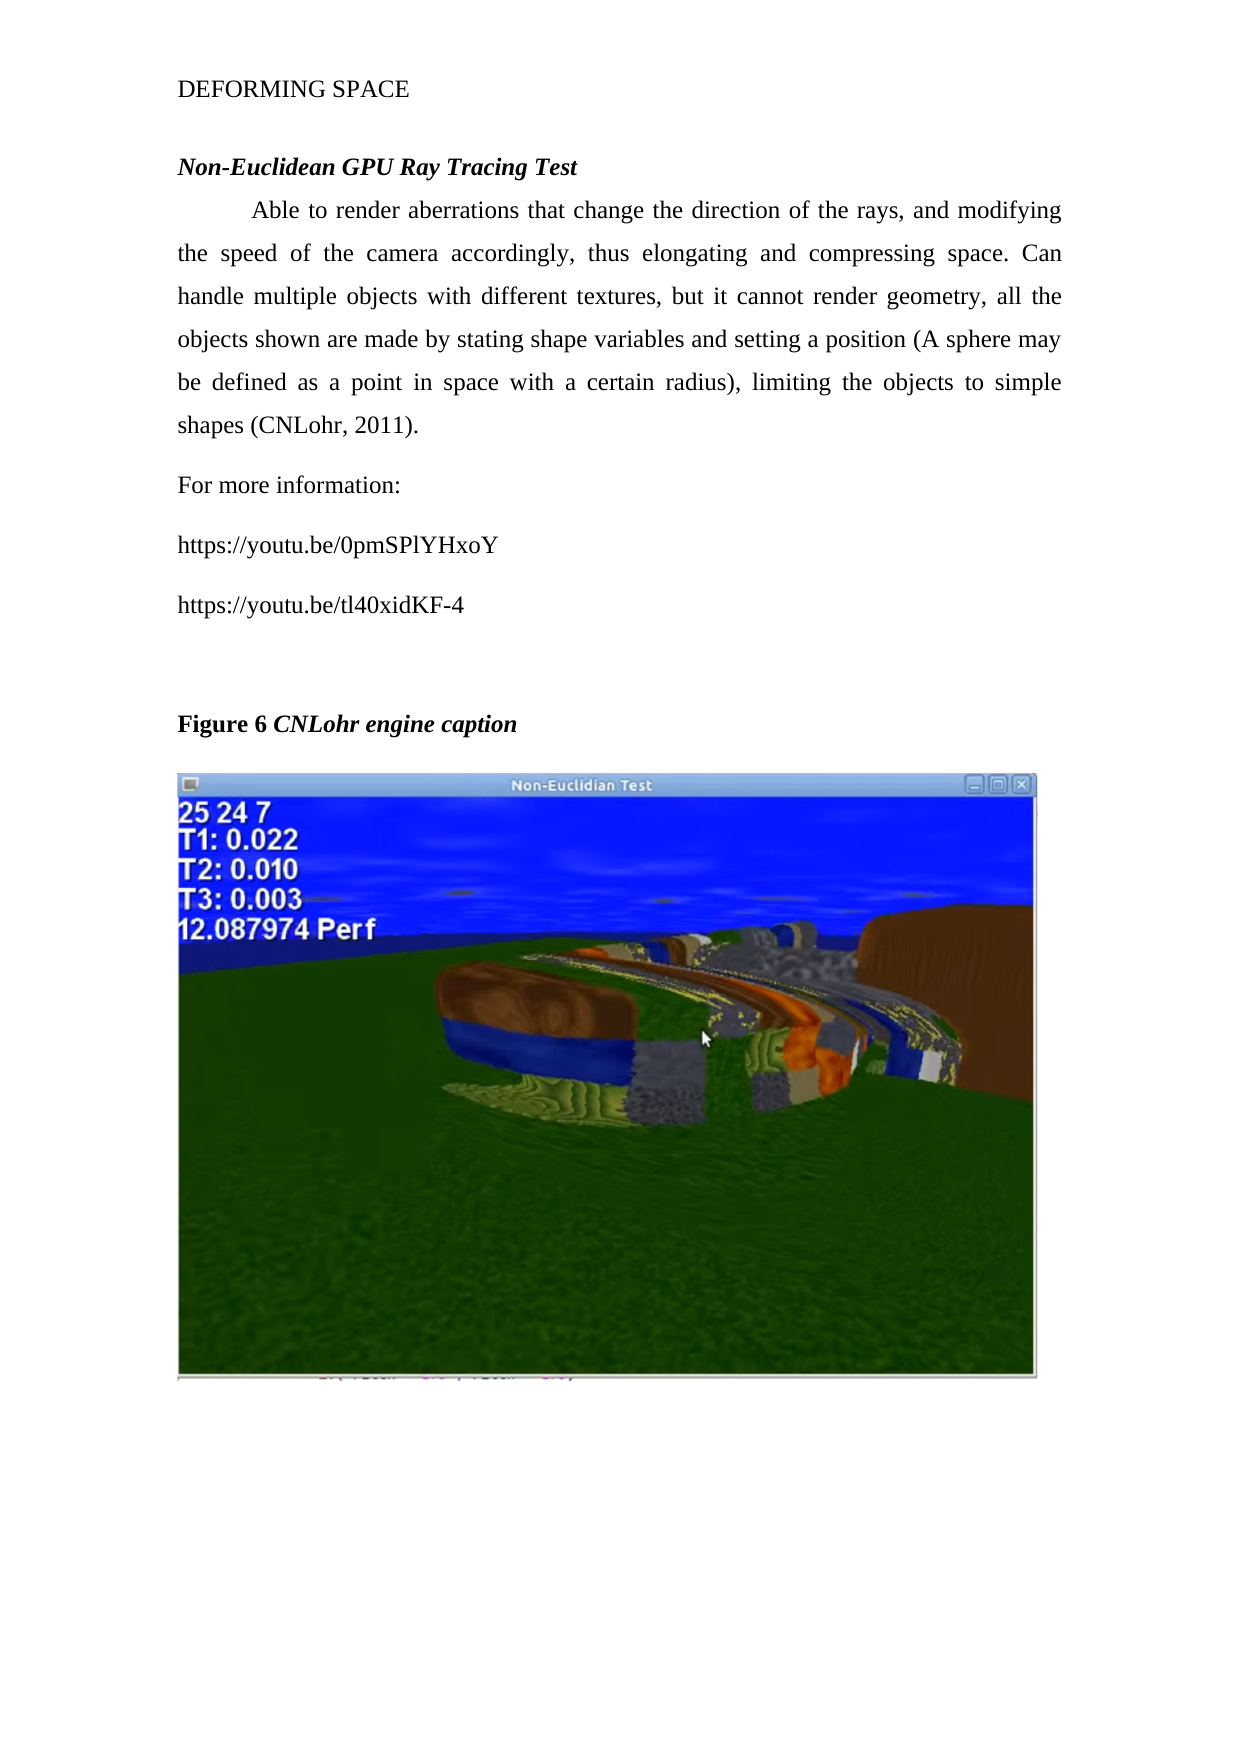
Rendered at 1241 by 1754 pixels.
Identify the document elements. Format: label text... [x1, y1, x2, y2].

text https://youtu.be/tl40xidKF-4 [177, 590, 1063, 619]
picture [177, 773, 1038, 1381]
text Figure 6 CNLohr engine caption [177, 709, 1063, 738]
text Able to render aberrations that change the direction of the rays, and modifying the speed of the camera accordingly, thus elongating and compressing space. Can handle multiple objects with different textures, but it cannot render geometry, all the objects shown are made by stating shape variables and setting a position (A sphere may be defined as a point in space with a certain radius), limiting the objects to simple shapes . [177, 195, 1063, 439]
text For more information: [177, 470, 1063, 499]
text https://youtu.be/0pmSPlYHxoY [177, 530, 1063, 559]
subtitle Non-Euclidean GPU Ray Tracing Test [177, 152, 1063, 181]
